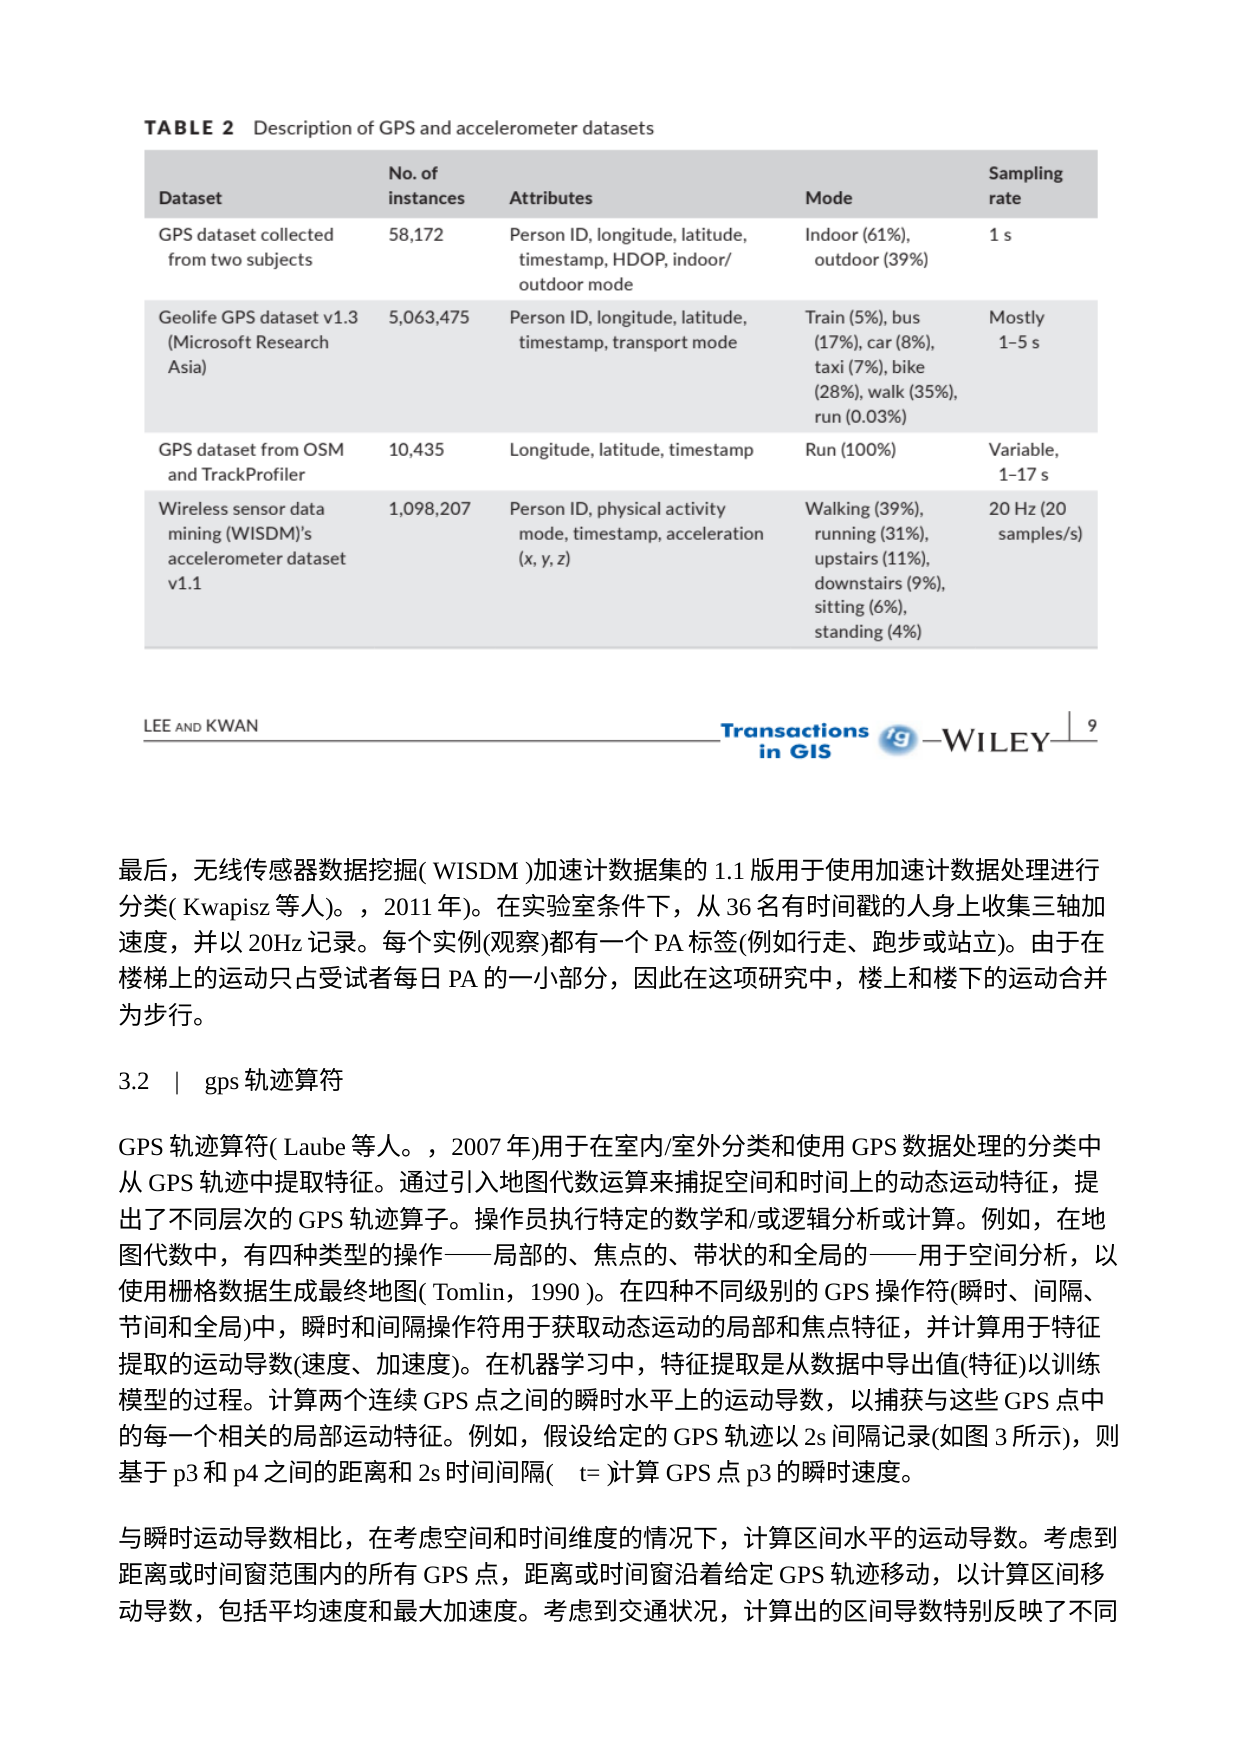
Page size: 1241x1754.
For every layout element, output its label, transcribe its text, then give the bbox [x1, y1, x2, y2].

text GPS轨迹算符( Laube等人。，2007年)用于在室内/室外分类和使用GPS数据处理的分类中从GPS轨迹中提取特征。通过引入地图代数运算来捕捉空间和时间上的动态运动特征，提出了不同层次的GPS轨迹算子。操作员执行特定的数学和/或逻辑分析或计算。例如，在地图代数中，有四种类型的操作——局部的、焦点的、带状的和全局的——用于空间分析，以使用栅格数据生成最终地图( Tomlin，1990 )。在四种不同级别的GPS操作符(瞬时、间隔、节间和全局)中，瞬时和间隔操作符用于获取动态运动的局部和焦点特征，并计算用于特征提取的运动导数(速度、加速度)。在机器学习中，特征提取是从数据中导出值(特征)以训练模型的过程。计算两个连续GPS点之间的瞬时水平上的运动导数，以捕获与这些GPS点中的每一个相关的局部运动特征。例如，假设给定的GPS轨迹以2s间隔记录(如图3所示)，则基于p3和p4之间的距离和2s时间间隔( 𝛿t= )计算GPS点p3的瞬时速度。 [118, 1127, 1122, 1489]
picture [140, 710, 1100, 763]
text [118, 1518, 1122, 1627]
text 最后，无线传感器数据挖掘( WISDM )加速计数据集的1.1版用于使用加速计数据处理进行分类( Kwapisz等人)。，2011年)。在实验室条件下，从36名有时间戳的人身上收集三轴加速度，并以20Hz记录。每个实例(观察)都有一个PA标签(例如行走、跑步或站立)。由于在楼梯上的运动只占受试者每日PA的一小部分，因此在这项研究中，楼上和楼下的运动合并为步行。 [118, 850, 1122, 1031]
text 3.2 | gps轨迹算符 [118, 1061, 1122, 1097]
picture [141, 118, 1099, 652]
